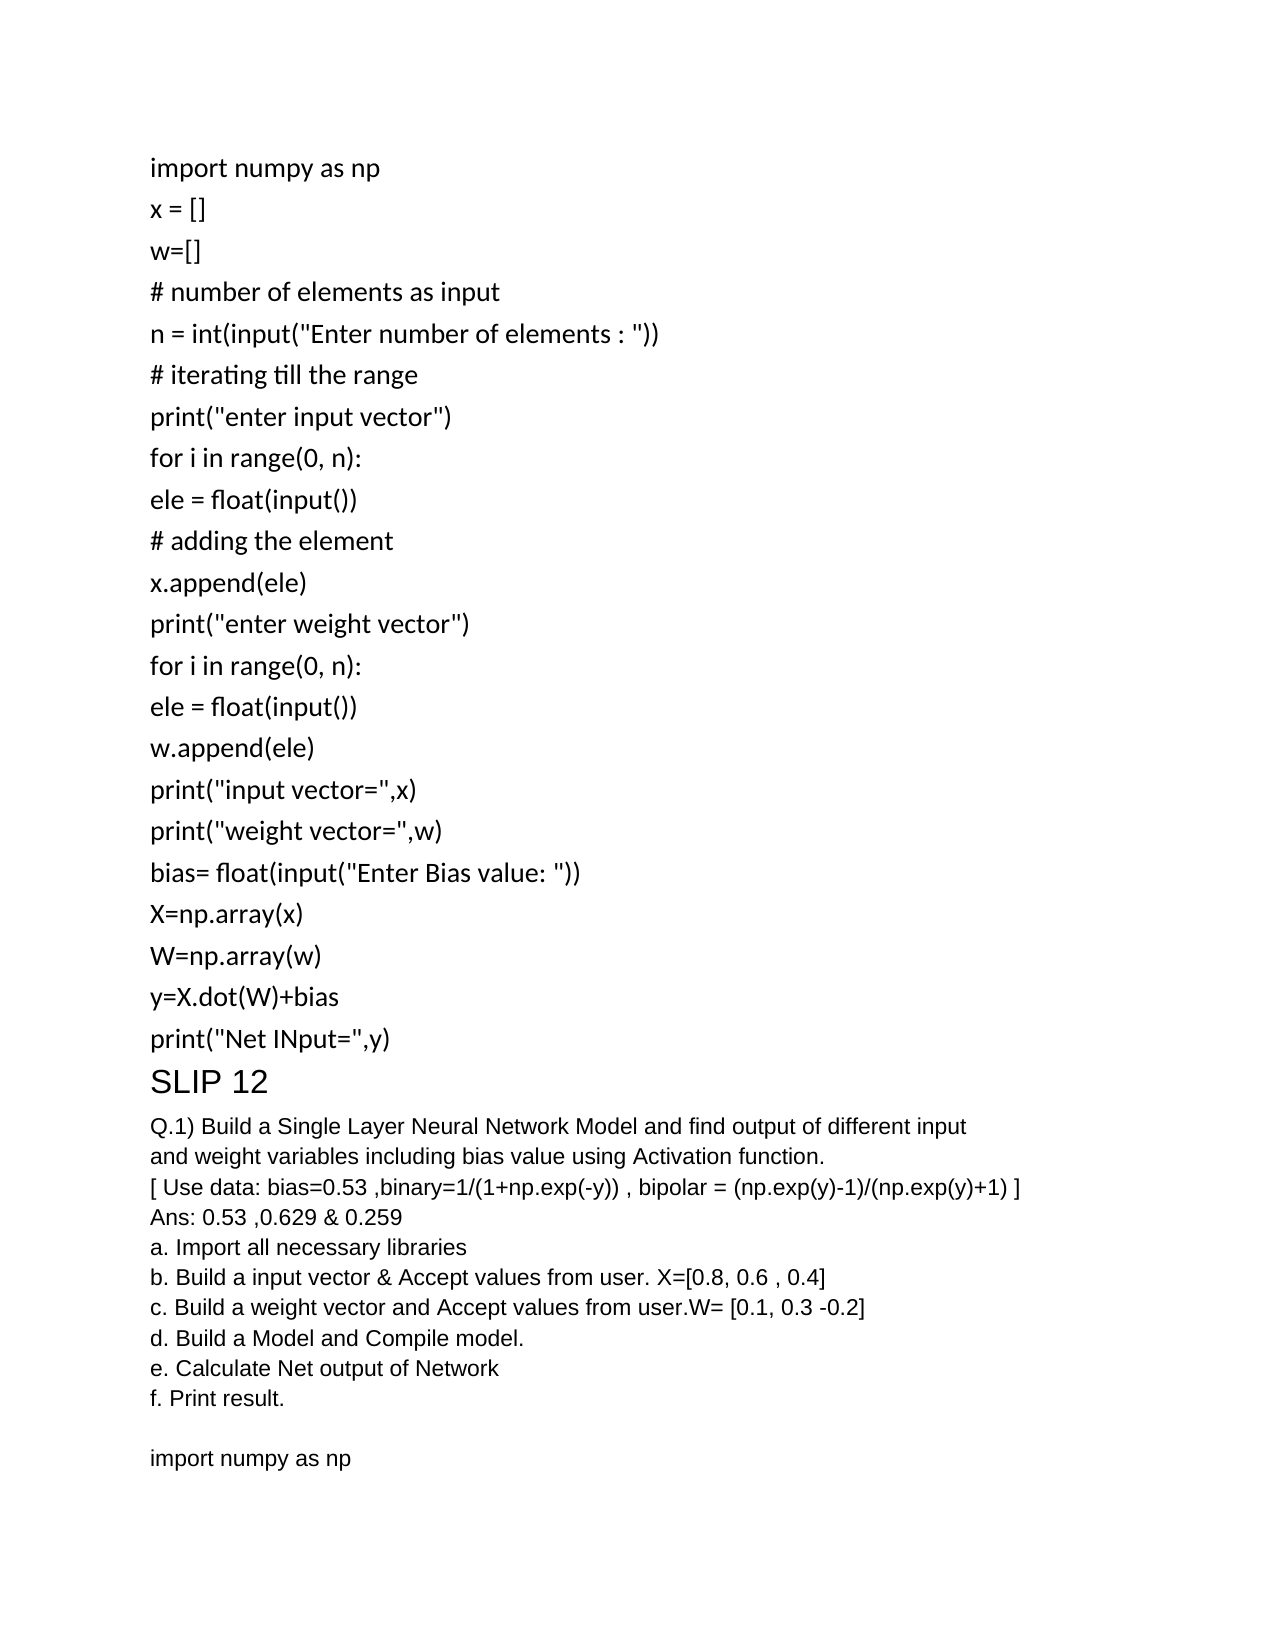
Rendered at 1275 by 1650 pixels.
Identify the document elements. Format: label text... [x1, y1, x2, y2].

text a. Import all necessary libraries [150, 1234, 1125, 1260]
text # adding the element [150, 523, 1125, 557]
text f. Print result. [150, 1385, 1125, 1411]
text print("enter weight vector") [150, 606, 1125, 640]
text import numpy as np [150, 1445, 1125, 1472]
text bias= float(input("Enter Bias value: ")) [150, 855, 1125, 889]
text print("Net INput=",y) [150, 1021, 1125, 1055]
text # iterating till the range [150, 357, 1125, 392]
subtitle SLIP 12 [150, 1062, 1125, 1101]
text b. Build a input vector & Accept values from user. X=[0.8, 0.6 , 0.4] [150, 1264, 1125, 1290]
text y=X.dot(W)+bias [150, 979, 1125, 1013]
text c. Build a weight vector and Accept values from user.W= [0.1, 0.3 -0.2] [150, 1294, 1125, 1321]
text import numpy as np [150, 150, 1125, 184]
text print("input vector=",x) [150, 772, 1125, 806]
text ele = float(input()) [150, 482, 1125, 516]
text X=np.array(x) [150, 896, 1125, 931]
text n = int(input("Enter number of elements : ")) [150, 316, 1125, 350]
text x = [] [150, 191, 1125, 226]
text for i in range(0, n): [150, 647, 1125, 682]
text print("weight vector=",w) [150, 813, 1125, 848]
text Ans: 0.53 ,0.629 & 0.259 [150, 1204, 1125, 1230]
text for i in range(0, n): [150, 440, 1125, 474]
text print("enter input vector") [150, 399, 1125, 433]
text w=[] [150, 233, 1125, 267]
text # number of elements as input [150, 274, 1125, 309]
text [ Use data: bias=0.53 ,binary=1/(1+np.exp(-y)) , bipolar = (np.exp(y)-1)/(np.exp(y)+1) ] [150, 1173, 1125, 1200]
text w.append(ele) [150, 730, 1125, 765]
text Q.1) Build a Single Layer Neural Network Model and find output of different input [150, 1113, 1125, 1139]
text e. Calculate Net output of Network [150, 1355, 1125, 1381]
text and weight variables including bias value using Activation function. [150, 1143, 1125, 1169]
text d. Build a Model and Compile model. [150, 1324, 1125, 1351]
text ele = float(input()) [150, 689, 1125, 723]
text x.append(ele) [150, 564, 1125, 599]
text W=np.array(w) [150, 938, 1125, 972]
